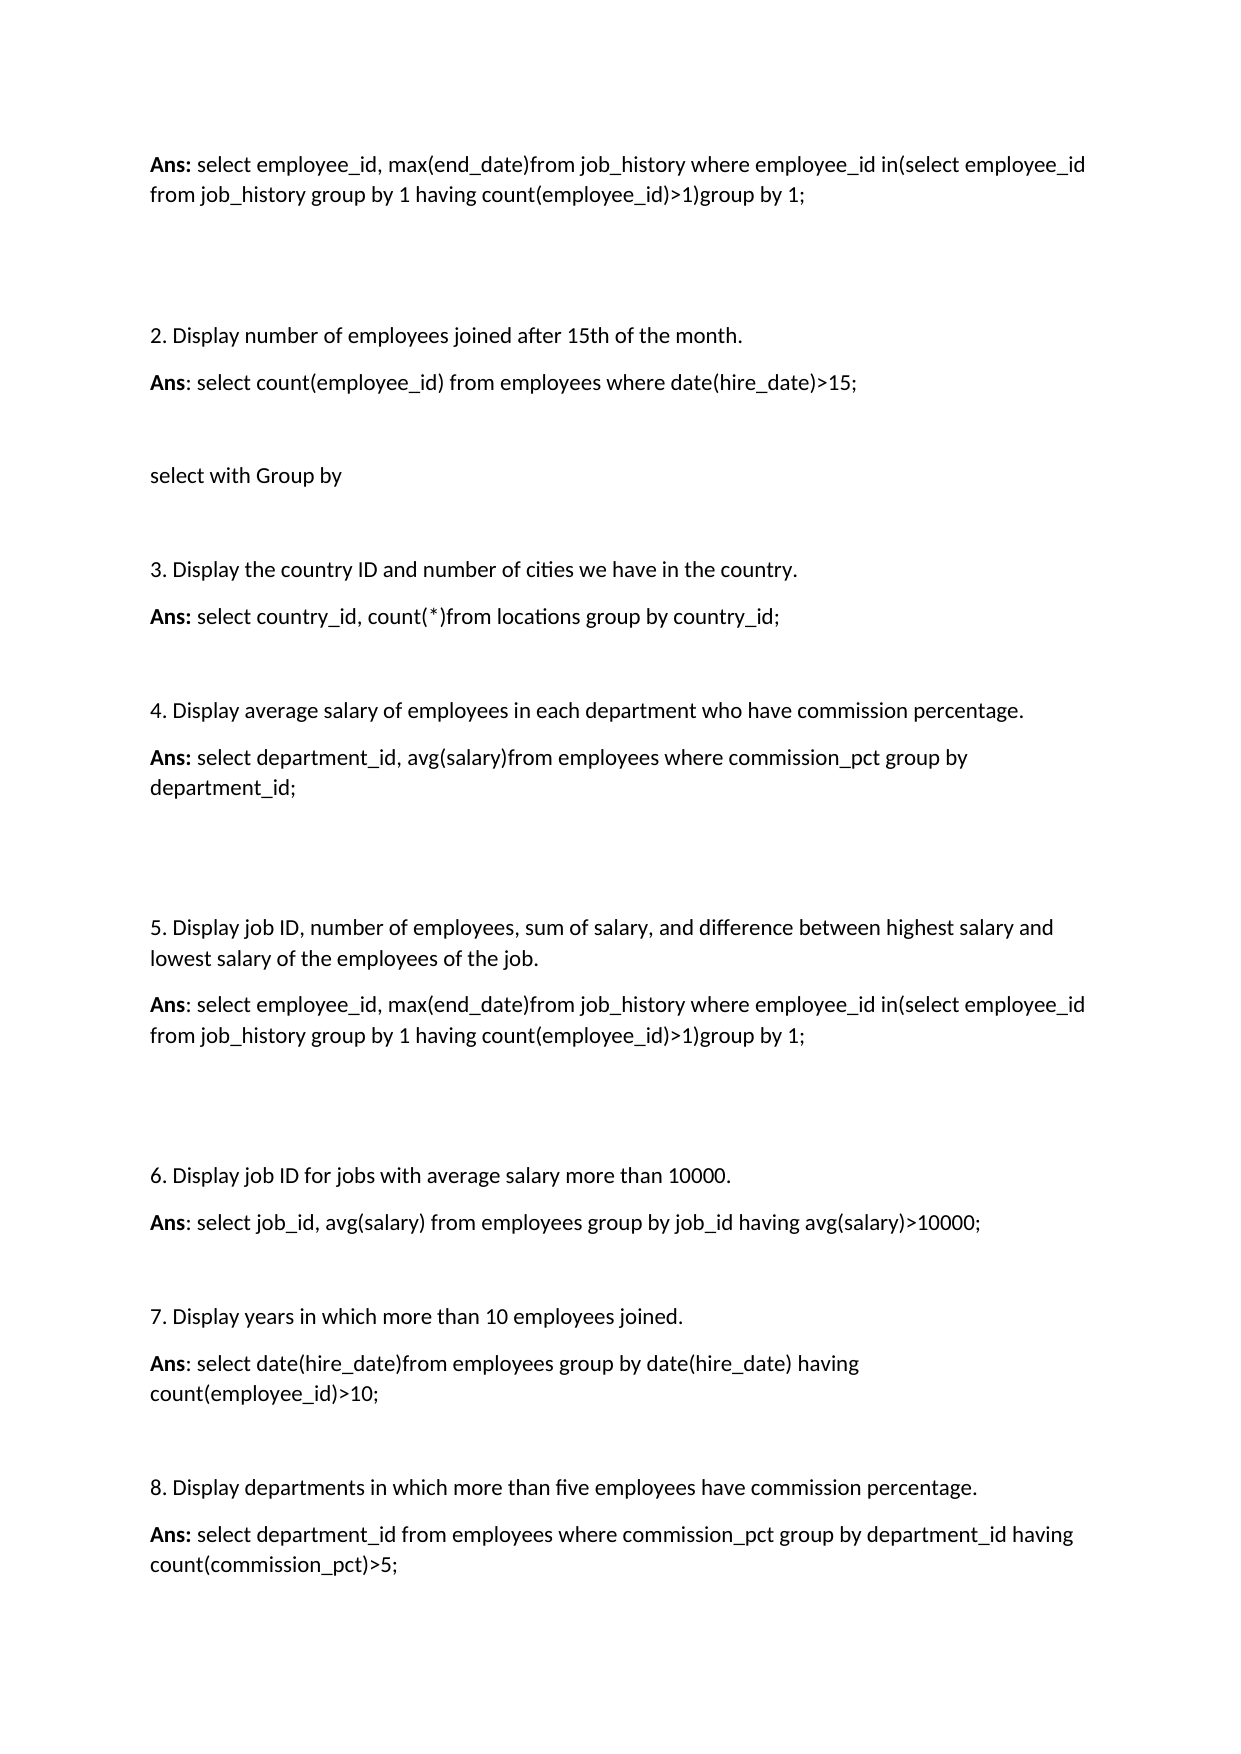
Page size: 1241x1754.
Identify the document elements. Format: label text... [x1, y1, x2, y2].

text Ans: select department_id, avg(salary)from employees where commission_pct group by department_id; [150, 743, 1090, 801]
text 7. Display years in which more than 10 employees joined. [150, 1302, 1090, 1330]
text 4. Display average salary of employees in each department who have commission percentage. [150, 696, 1090, 724]
text Ans: select department_id from employees where commission_pct group by department_id having count(commission_pct)>5; [150, 1520, 1090, 1578]
text Ans: select country_id, count(*)from locations group by country_id; [150, 602, 1090, 630]
text select with Group by [150, 461, 1090, 489]
text 5. Display job ID, number of employees, sum of salary, and difference between highest salary and lowest salary of the employees of the job. [150, 913, 1090, 972]
text Ans: select job_id, avg(salary) from employees group by job_id having avg(salary)>10000; [150, 1208, 1090, 1236]
text Ans: select employee_id, max(end_date)from job_history where employee_id in(select employee_id from job_history group by 1 having count(employee_id)>1)group by 1; [150, 150, 1090, 208]
text Ans: select employee_id, max(end_date)from job_history where employee_id in(select employee_id from job_history group by 1 having count(employee_id)>1)group by 1; [150, 991, 1090, 1049]
text Ans: select date(hire_date)from employees group by date(hire_date) having count(employee_id)>10; [150, 1349, 1090, 1407]
text 8. Display departments in which more than five employees have commission percentage. [150, 1473, 1090, 1501]
text 2. Display number of employees joined after 15th of the month. [150, 321, 1090, 349]
text 3. Display the country ID and number of cities we have in the country. [150, 555, 1090, 583]
text 6. Display job ID for jobs with average salary more than 10000. [150, 1161, 1090, 1189]
text Ans: select count(employee_id) from employees where date(hire_date)>15; [150, 368, 1090, 396]
